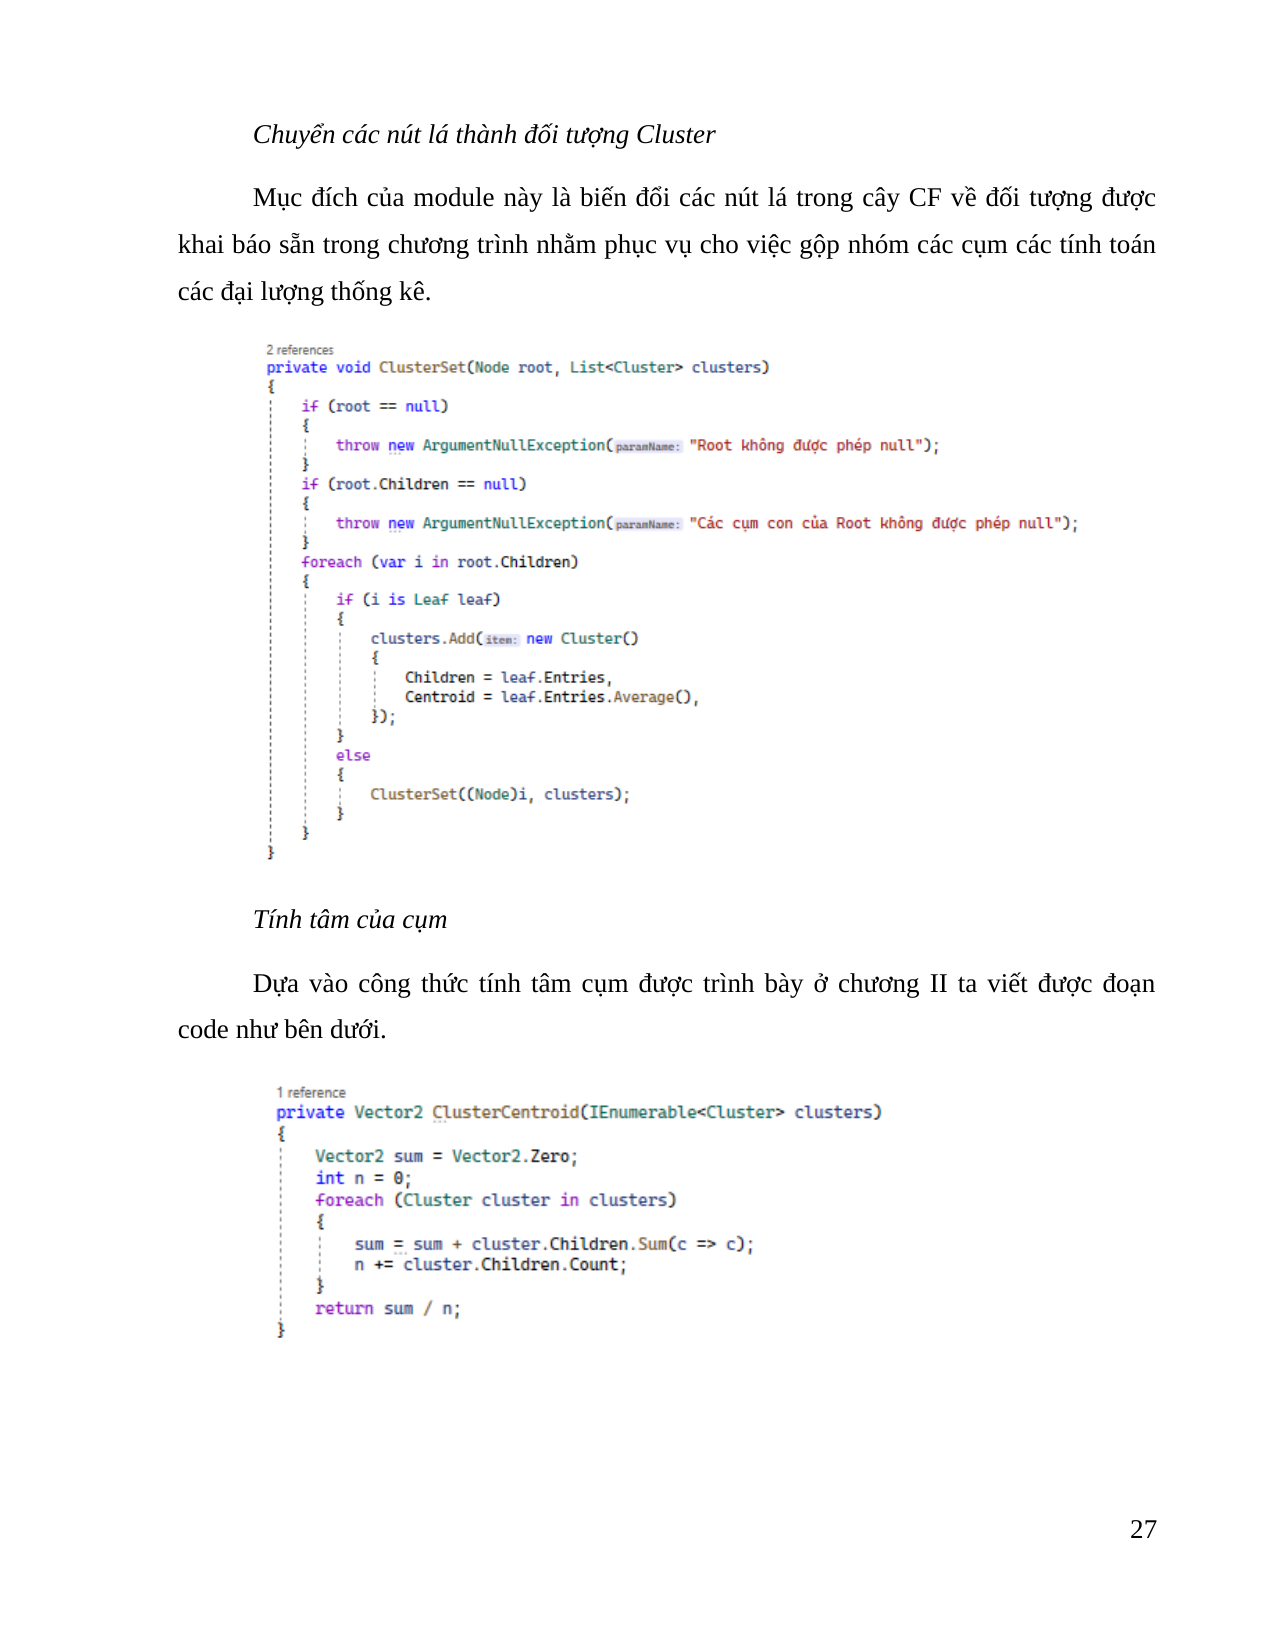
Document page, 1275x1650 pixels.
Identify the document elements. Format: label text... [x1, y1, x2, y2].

picture [252, 338, 1262, 872]
text Chuyển các nút lá thành đối tượng Cluster [178, 118, 1157, 149]
picture [252, 1076, 1159, 1349]
text Dựa vào công thức tính tâm cụm được trình bày ở chương II ta viết được đoạn code như bên dưới. [178, 967, 1157, 1044]
text Tính tâm của cụm [178, 903, 1157, 934]
text Mục đích của module này là biến đổi các nút lá trong cây CF về đối tượng được khai báo sẵn trong chương trình nhằm phục vụ cho việc gộp nhóm các cụm các tính toán các đại lượng thống kê. [178, 181, 1157, 306]
